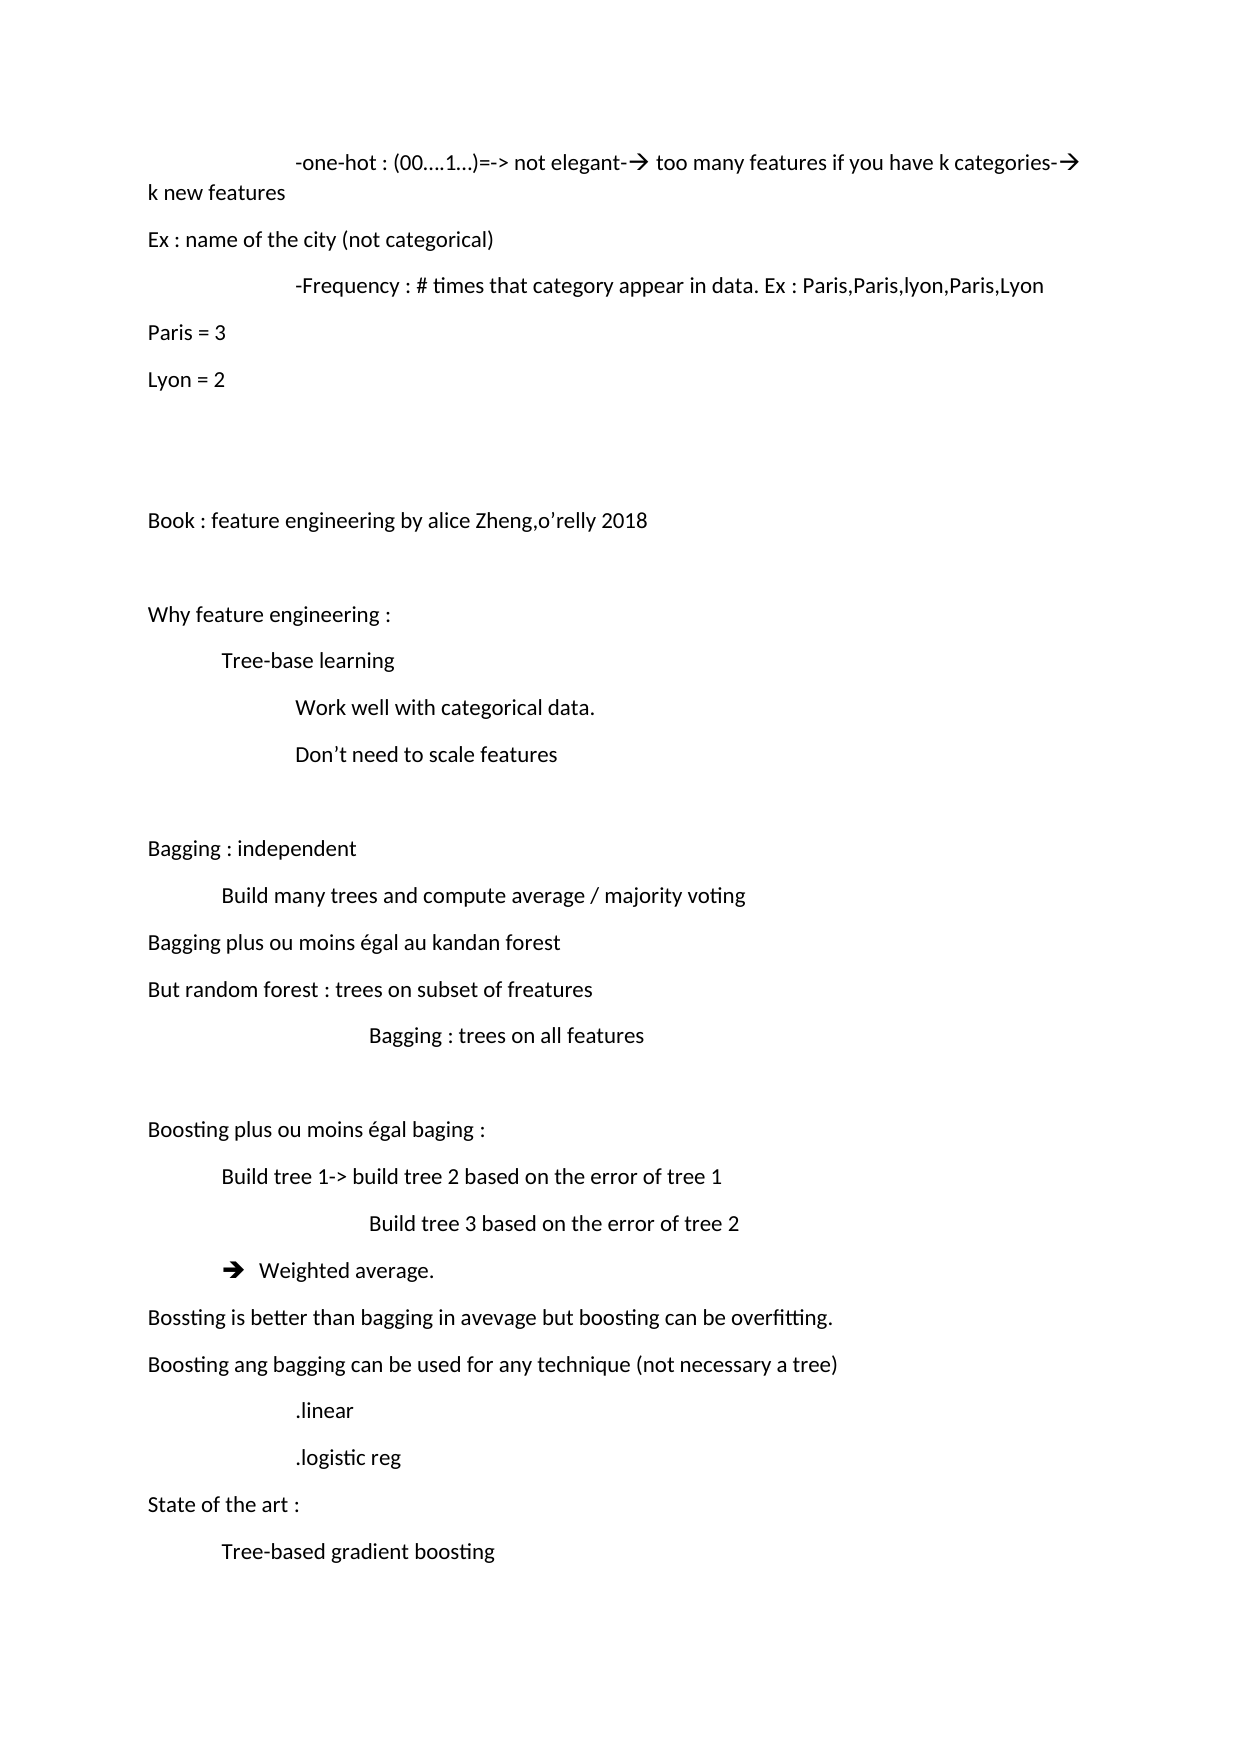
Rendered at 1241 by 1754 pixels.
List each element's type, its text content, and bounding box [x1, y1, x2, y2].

text Bagging : trees on all features [148, 1022, 1093, 1049]
text Book : feature engineering by alice Zheng,o’relly 2018 [148, 506, 1093, 534]
list Weighted average. [221, 1256, 1093, 1284]
text But random forest : trees on subset of freatures [148, 975, 1093, 1003]
text Build tree 3 based on the error of tree 2 [148, 1209, 1093, 1237]
text Paris = 3 [148, 318, 1093, 346]
text Bossting is better than bagging in avevage but boosting can be overfitting. [148, 1303, 1093, 1331]
text .linear [148, 1397, 1093, 1424]
text Bagging plus ou moins égal au kandan forest [148, 928, 1093, 956]
text Work well with categorical data. [148, 693, 1093, 721]
text Tree-base learning [148, 647, 1093, 674]
text Don’t need to scale features [148, 740, 1093, 768]
text Ex : name of the city (not categorical) [148, 225, 1093, 253]
text Bagging : independent [148, 834, 1093, 862]
text Build many trees and compute average / majority voting [148, 881, 1093, 909]
text Tree-based gradient boosting [148, 1537, 1093, 1565]
text Build tree 1-> build tree 2 based on the error of tree 1 [148, 1162, 1093, 1190]
text Lyon = 2 [148, 365, 1093, 393]
text -one-hot : (00….1…)=-> not elegant- too many features if you have k categories- k new features [148, 148, 1093, 206]
text Why feature engineering : [148, 600, 1093, 628]
text Boosting ang bagging can be used for any technique (not necessary a tree) [148, 1350, 1093, 1378]
text Boosting plus ou moins égal baging : [148, 1115, 1093, 1143]
text -Frequency : # times that category appear in data. Ex : Paris,Paris,lyon,Paris,Lyon [148, 272, 1093, 299]
text .logistic reg [148, 1443, 1093, 1471]
text State of the art : [148, 1490, 1093, 1518]
